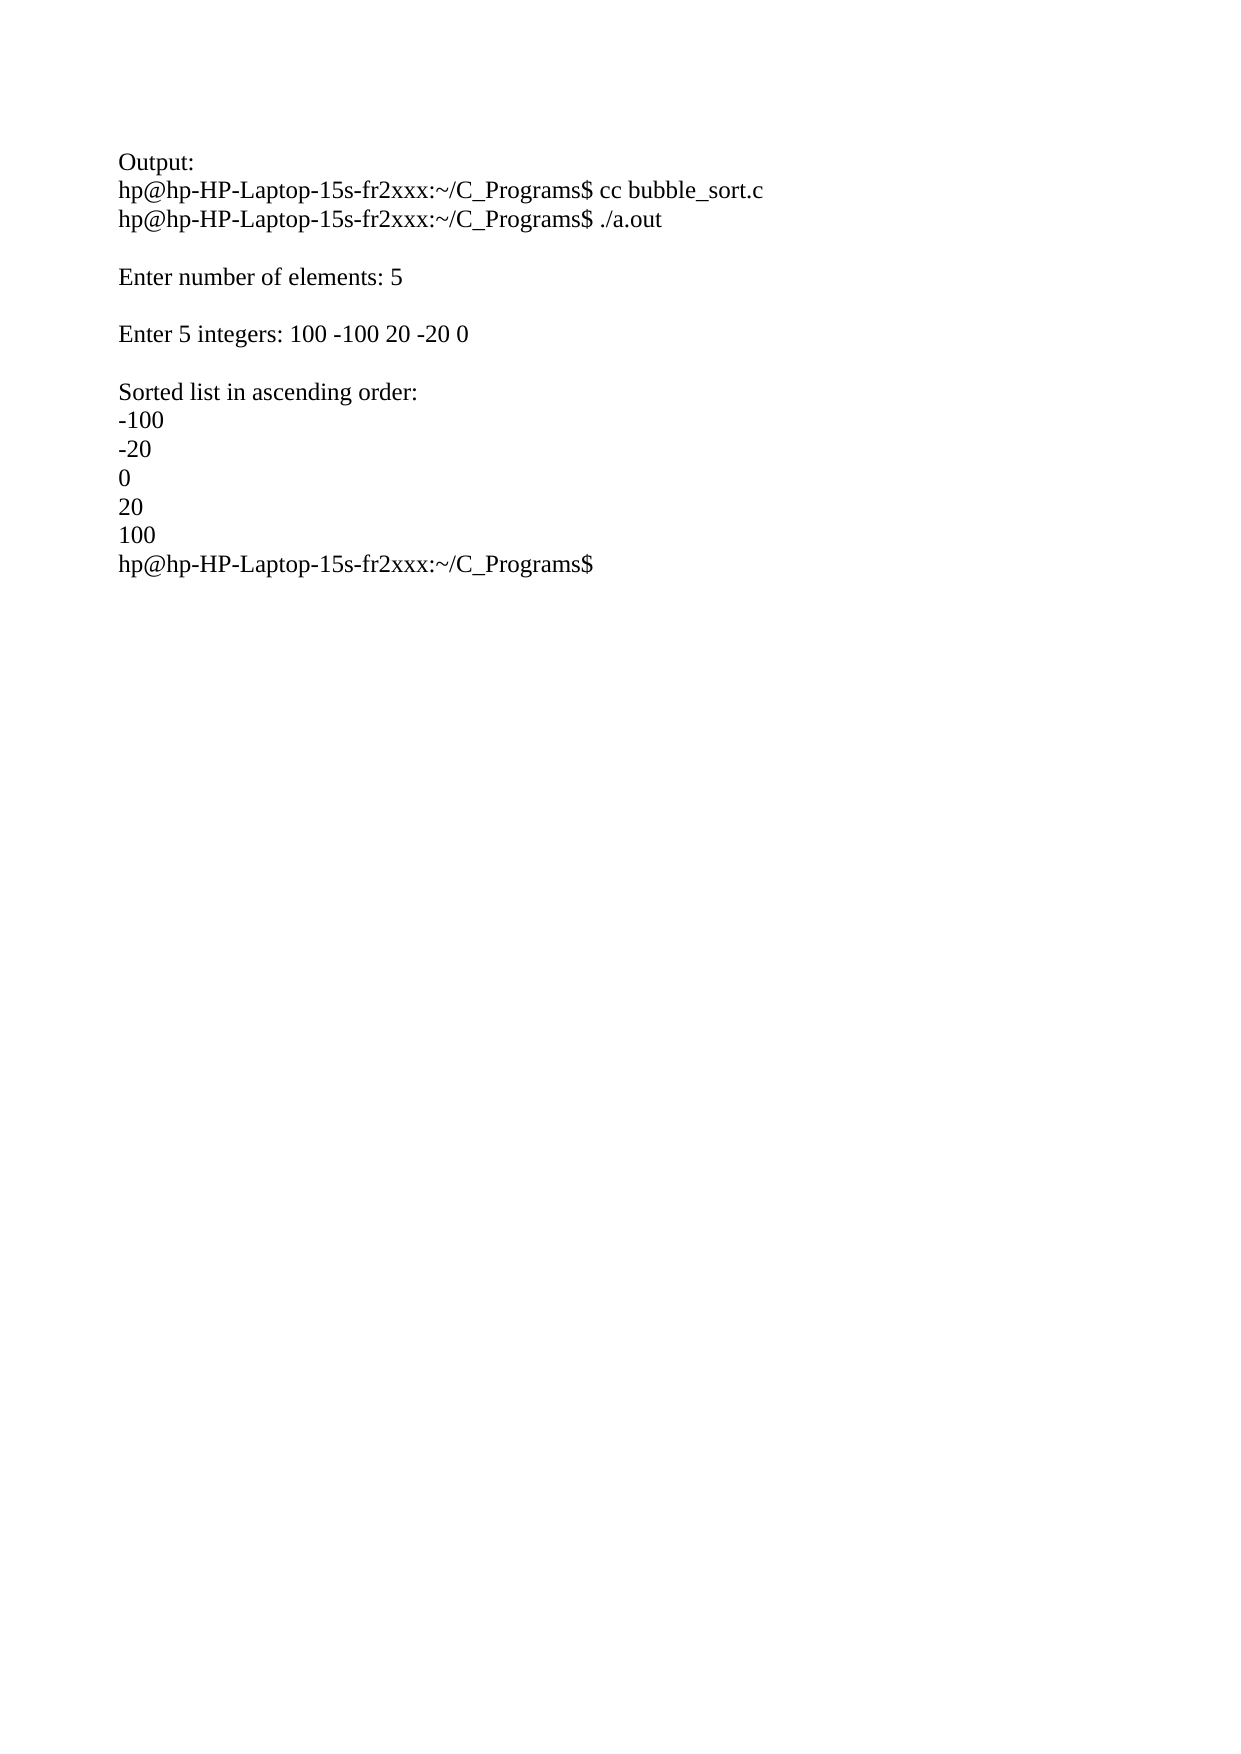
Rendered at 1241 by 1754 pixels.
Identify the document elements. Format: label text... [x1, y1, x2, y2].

text Enter number of elements: 5 [118, 262, 1122, 291]
text 100 [118, 521, 1122, 549]
text -100 [118, 406, 1122, 434]
text 0 [118, 463, 1122, 492]
text Sorted list in ascending order: [118, 377, 1122, 406]
text hp@hp-HP-Laptop-15s-fr2xxx:~/C_Programs$ ./a.out [118, 204, 1122, 233]
text Output: [118, 147, 1122, 176]
text Enter 5 integers: 100 -100 20 -20 0 [118, 319, 1122, 348]
text hp@hp-HP-Laptop-15s-fr2xxx:~/C_Programs$ cc bubble_sort.c [118, 176, 1122, 204]
text hp@hp-HP-Laptop-15s-fr2xxx:~/C_Programs$ [118, 549, 1122, 578]
text 20 [118, 492, 1122, 521]
text -20 [118, 434, 1122, 463]
